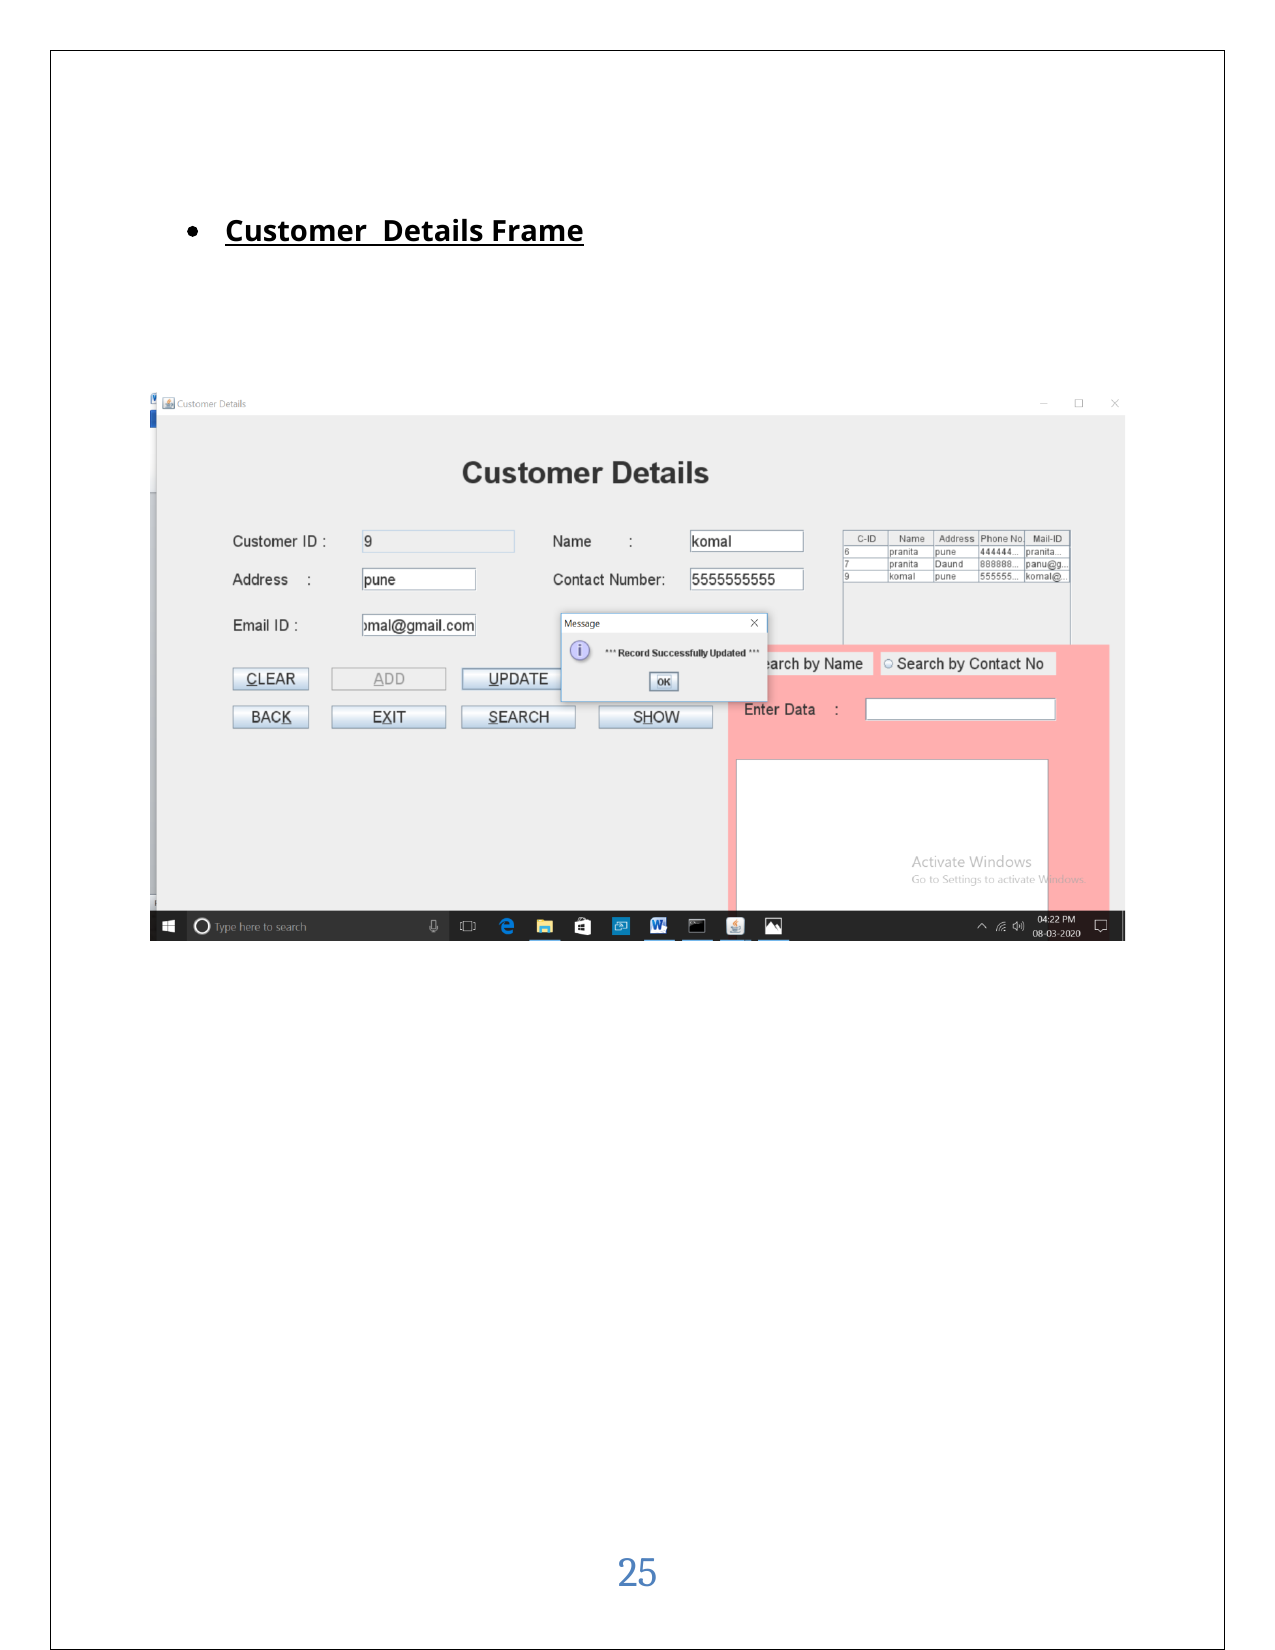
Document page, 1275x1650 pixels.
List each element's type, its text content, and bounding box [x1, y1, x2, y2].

picture [150, 392, 1125, 941]
list Customer Details Frame [187, 211, 1125, 250]
